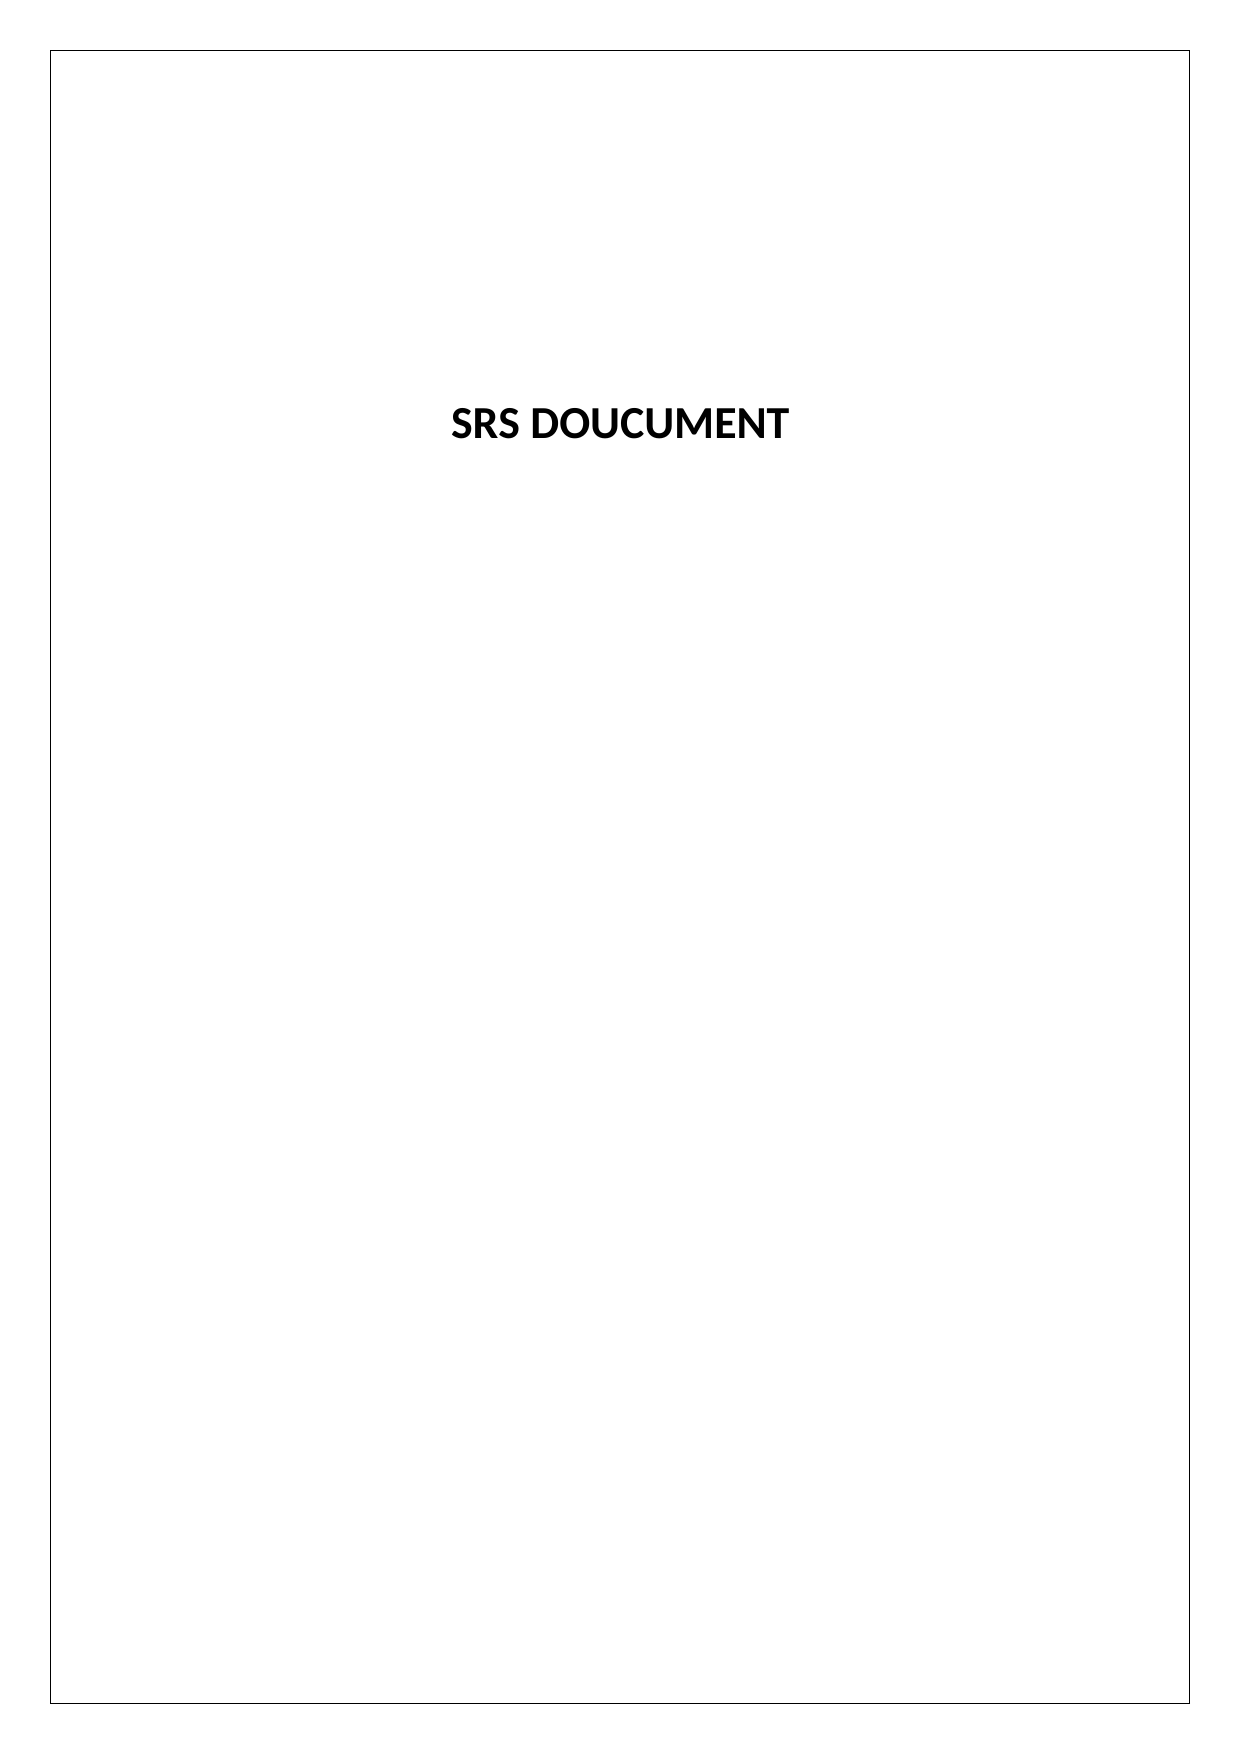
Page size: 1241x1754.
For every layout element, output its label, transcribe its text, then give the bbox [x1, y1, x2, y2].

text SRS DOUCUMENT [150, 394, 1090, 450]
